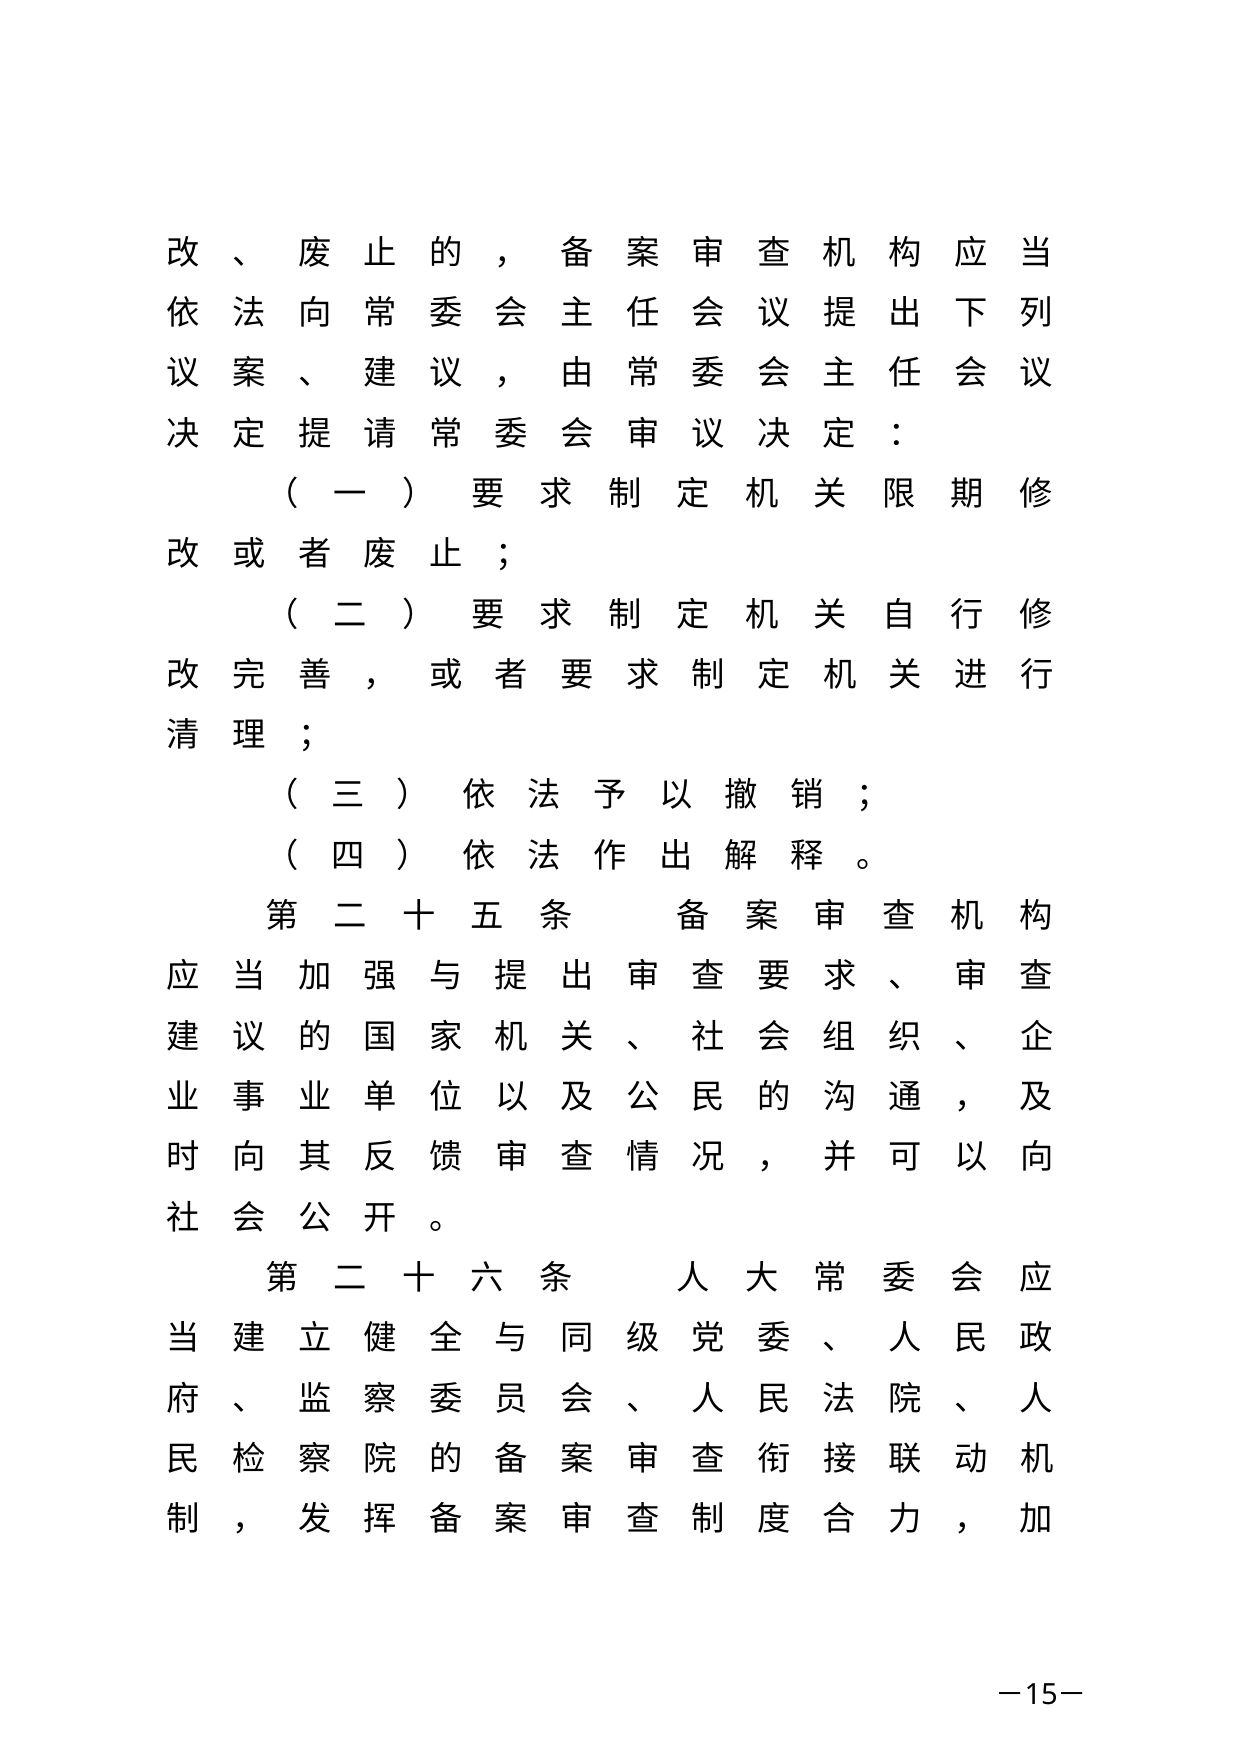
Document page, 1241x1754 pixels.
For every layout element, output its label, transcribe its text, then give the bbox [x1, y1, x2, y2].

text （二）要求制定机关自行修改完善，或者要求制定机关进行清理； [167, 581, 1085, 762]
text 第二十五条 备案审查机构应当加强与提出审查要求、审查建议的国家机关、社会组织、企业事业单位以及公民的沟通，及时向其反馈审查情况，并可以向社会公开。 [167, 883, 1085, 1245]
text （三）依法予以撤销； [167, 762, 1085, 822]
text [167, 1245, 1085, 1546]
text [167, 219, 1085, 461]
text （一）要求制定机关限期修改或者废止； [167, 461, 1085, 581]
text （四）依法作出解释。 [167, 822, 1085, 883]
